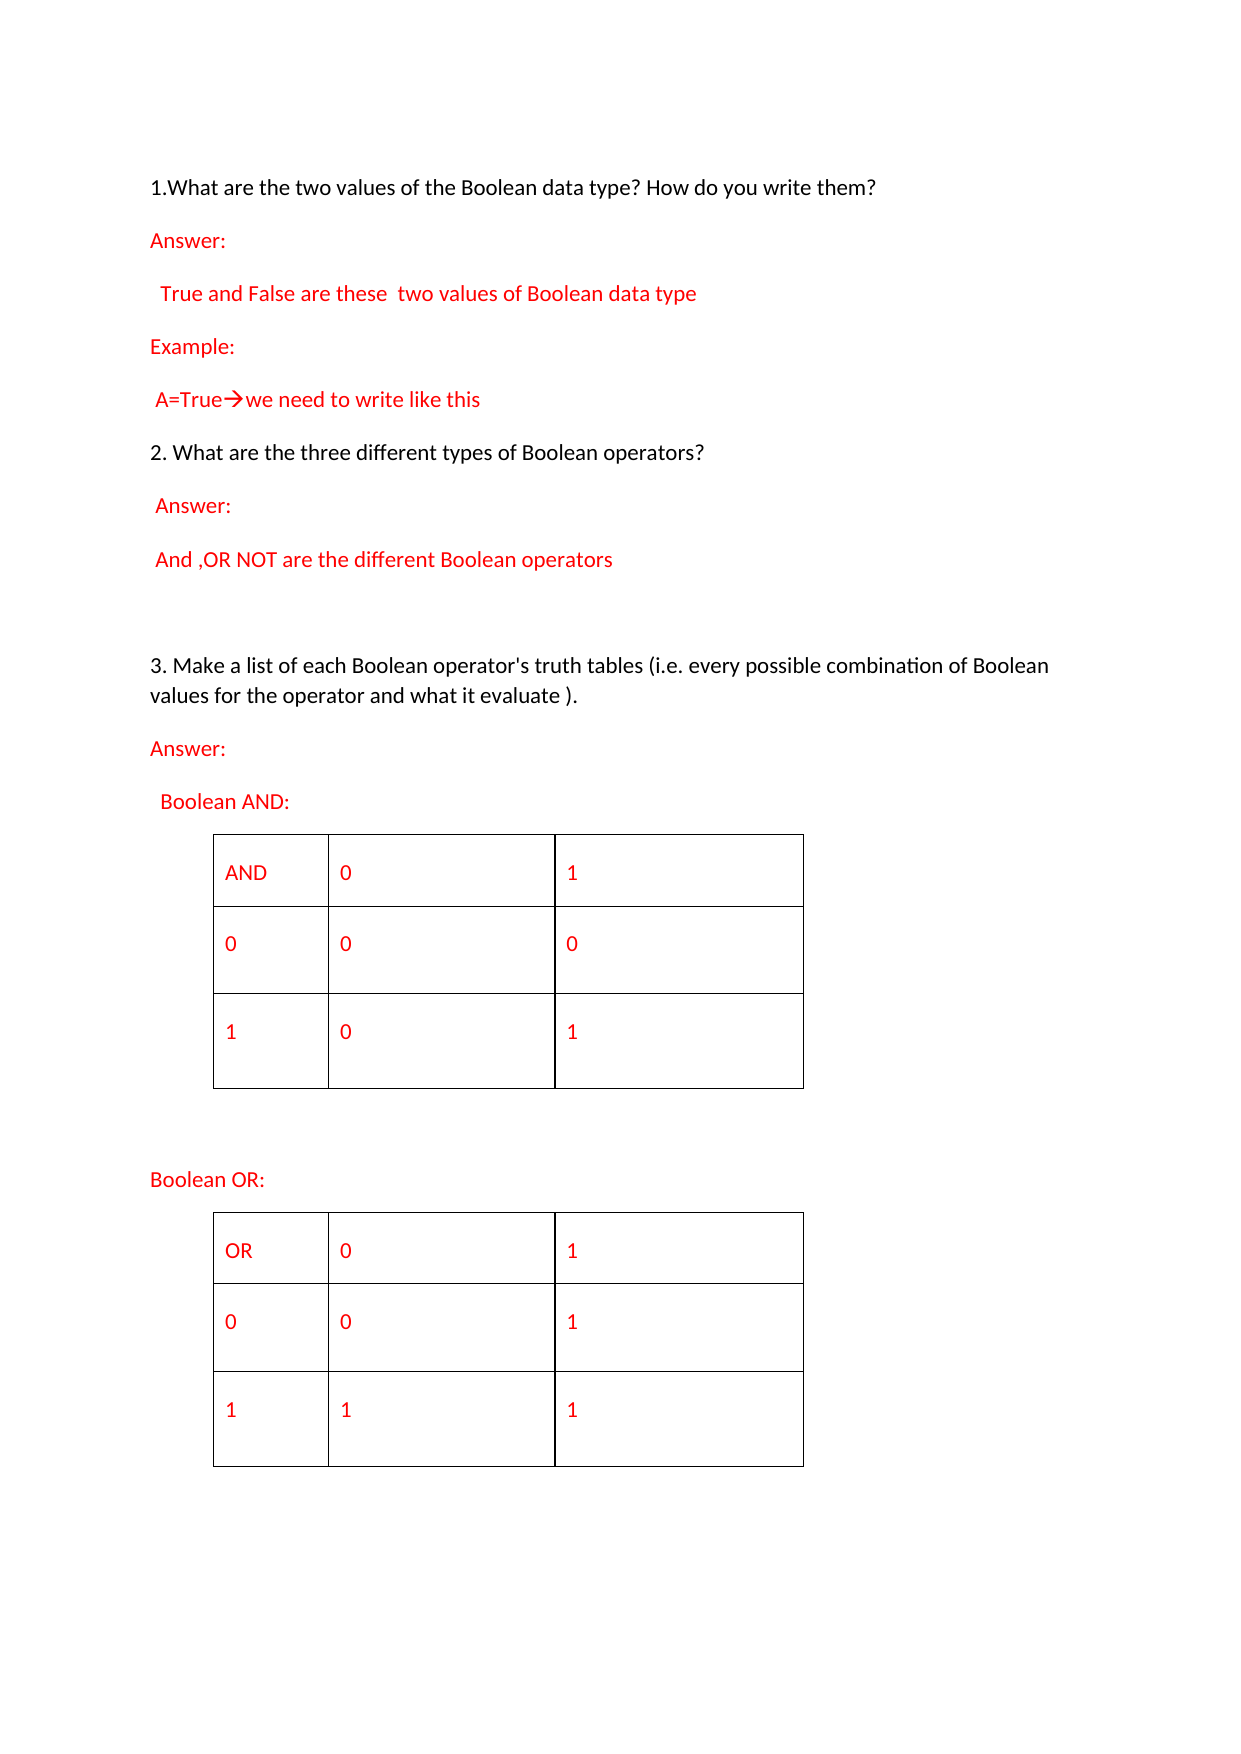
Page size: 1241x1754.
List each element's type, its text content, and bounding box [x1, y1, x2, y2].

text And ,OR NOT are the different Boolean operators [150, 545, 1090, 573]
text 3. Make a list of each Boolean operator's truth tables (i.e. every possible combination of Boolean values for the operator and what it evaluate ). [150, 651, 1090, 709]
table_cell 0 [329, 1284, 554, 1371]
text Boolean OR: [150, 1165, 1090, 1193]
table_header 0 [329, 835, 554, 906]
table_header OR [214, 1213, 328, 1283]
table_header 1 [556, 835, 803, 906]
table_cell 0 [214, 907, 328, 993]
text 1.What are the two values of the Boolean data type? How do you write them? [150, 173, 1090, 201]
table_header 0 [329, 1213, 554, 1283]
table_header AND [214, 835, 328, 906]
table_cell 1 [556, 1372, 803, 1466]
table_cell 0 [556, 907, 803, 993]
table_cell 1 [329, 1372, 554, 1466]
text 2. What are the three different types of Boolean operators? [150, 438, 1090, 467]
table_header 1 [556, 1213, 803, 1283]
text True and False are these two values of Boolean data type [150, 279, 1090, 307]
text Answer: [150, 734, 1090, 762]
text Boolean AND: [150, 787, 1090, 816]
table_cell 0 [329, 907, 554, 993]
table_cell 0 [214, 1284, 328, 1371]
table_cell 1 [214, 1372, 328, 1466]
table_cell 1 [214, 994, 328, 1088]
text Answer: [150, 492, 1090, 520]
table_cell 1 [556, 1284, 803, 1371]
text Answer: [150, 226, 1090, 254]
text Example: [150, 332, 1090, 360]
text A=Truewe need to write like this [150, 385, 1090, 413]
table_cell 0 [329, 994, 554, 1088]
table_cell 1 [556, 994, 803, 1088]
